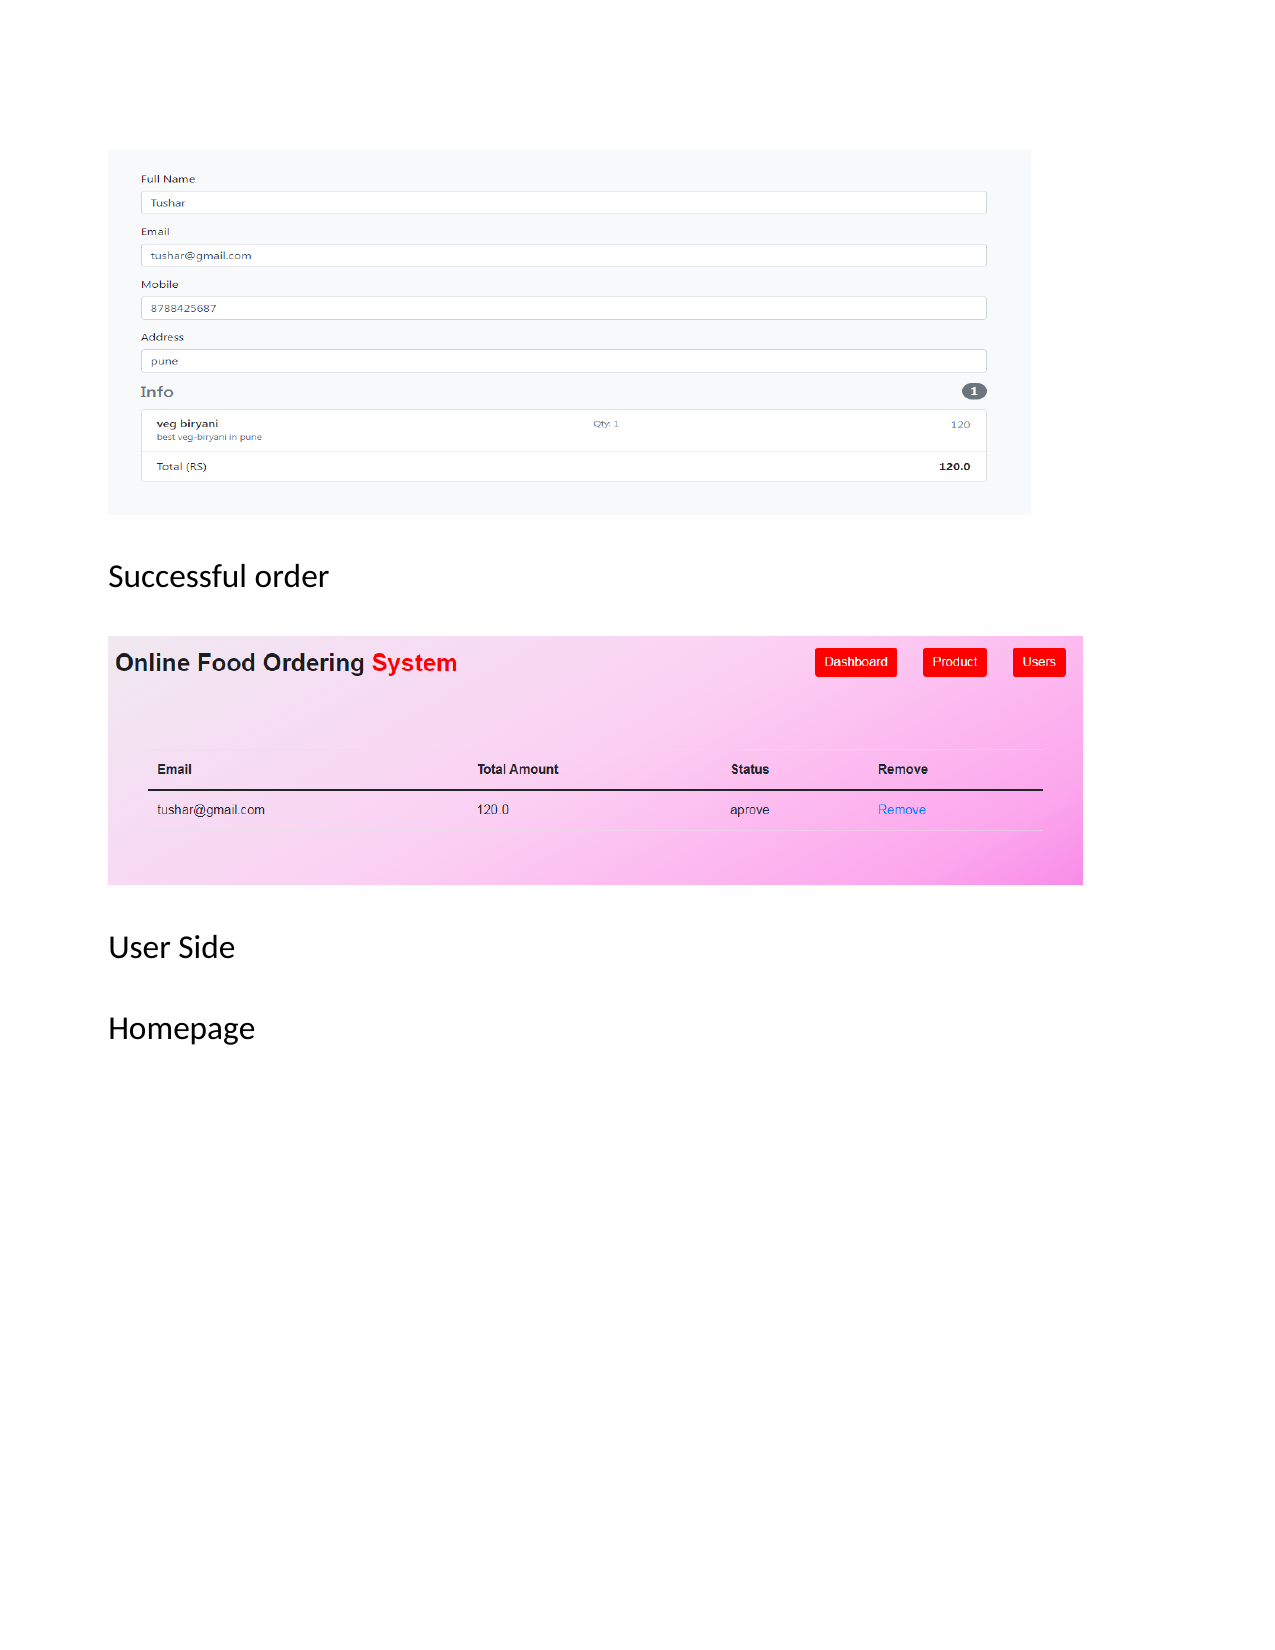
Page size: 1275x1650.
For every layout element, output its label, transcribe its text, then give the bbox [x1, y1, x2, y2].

text User Side [108, 926, 1125, 966]
picture [108, 150, 1032, 515]
text Homepage [108, 1007, 1125, 1048]
text Successful order [108, 555, 1125, 596]
picture [108, 636, 1083, 885]
